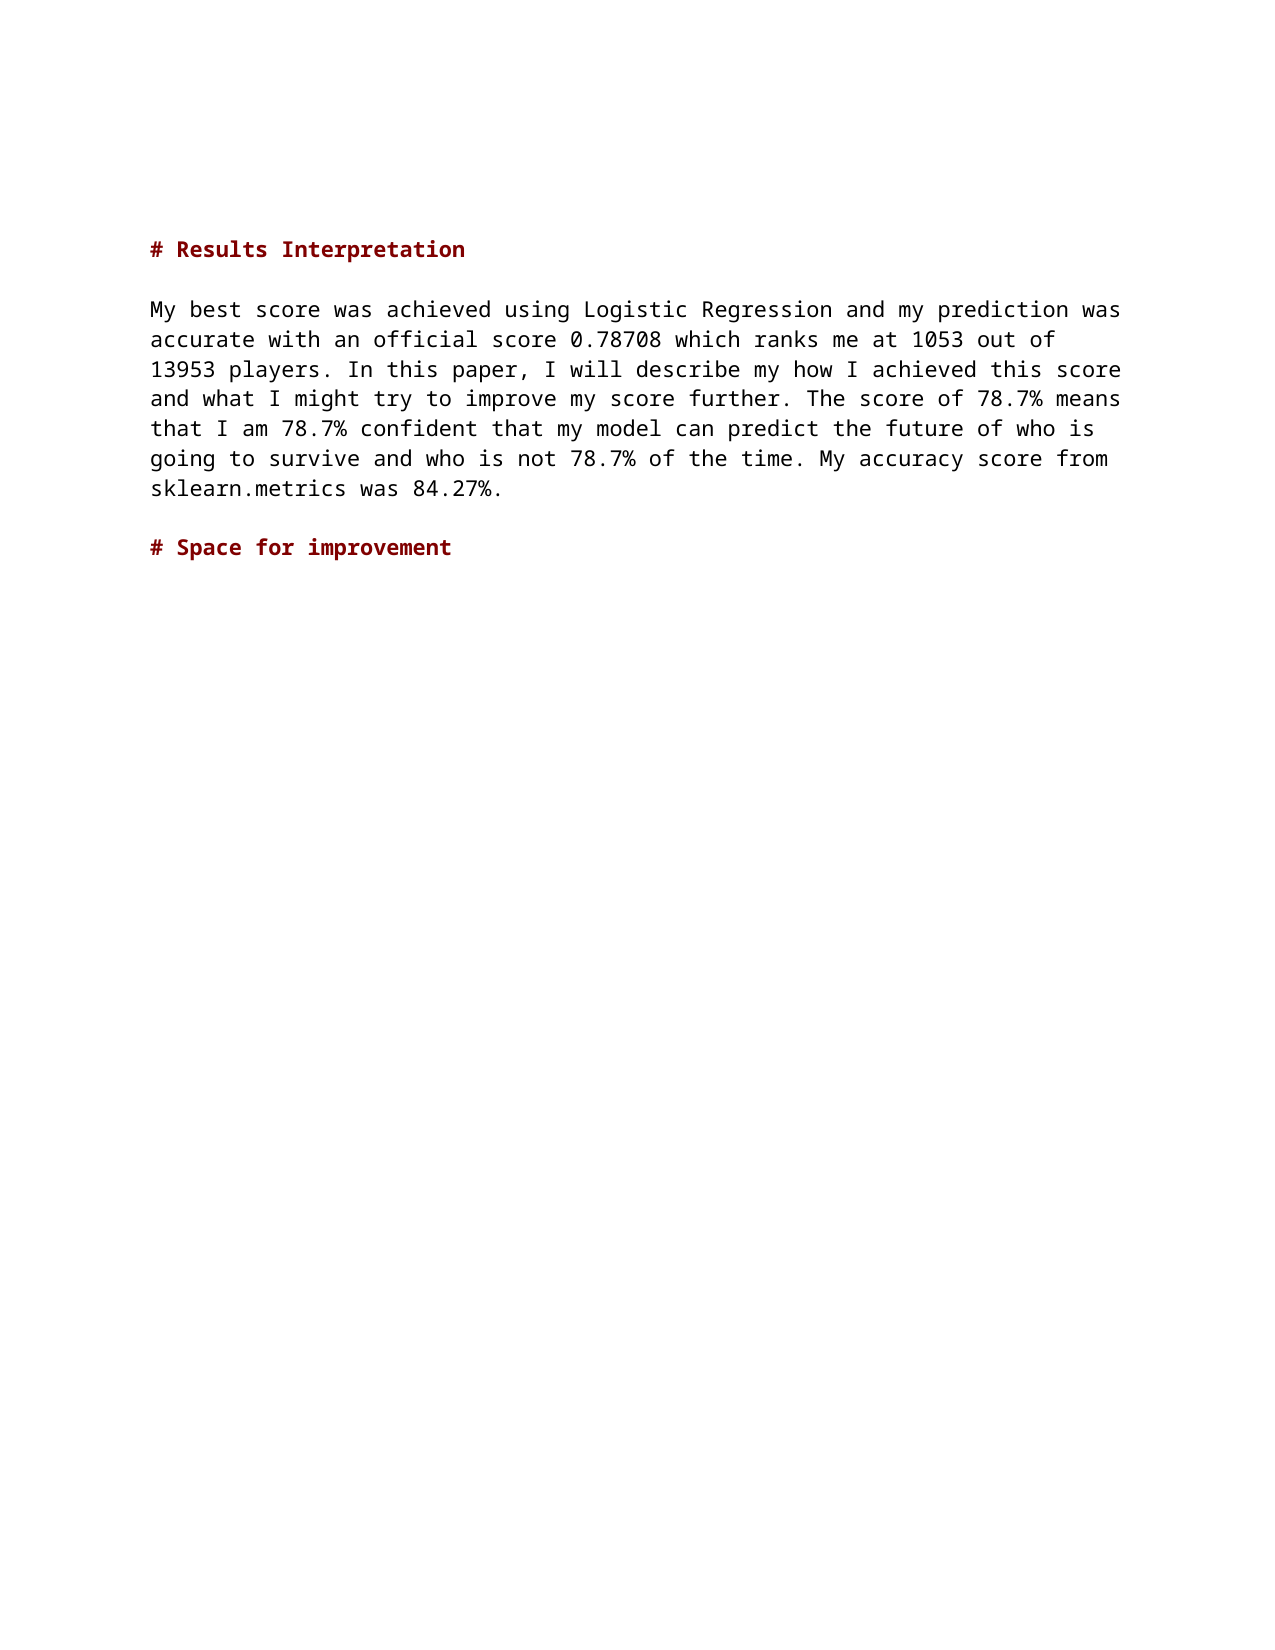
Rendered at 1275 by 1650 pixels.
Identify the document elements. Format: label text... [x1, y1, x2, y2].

text # Results Interpretation [150, 234, 1125, 264]
text # Space for improvement [150, 532, 1125, 562]
text My best score was achieved using Logistic Regression and my prediction was accurate with an official score 0.78708 which ranks me at 1053 out of 13953 players. In this paper, I will describe my how I achieved this score and what I might try to improve my score further. The score of 78.7% means that I am 78.7% confident that my model can predict the future of who is going to survive and who is not 78.7% of the time. My accuracy score from sklearn.metrics was 84.27%. [150, 294, 1125, 503]
